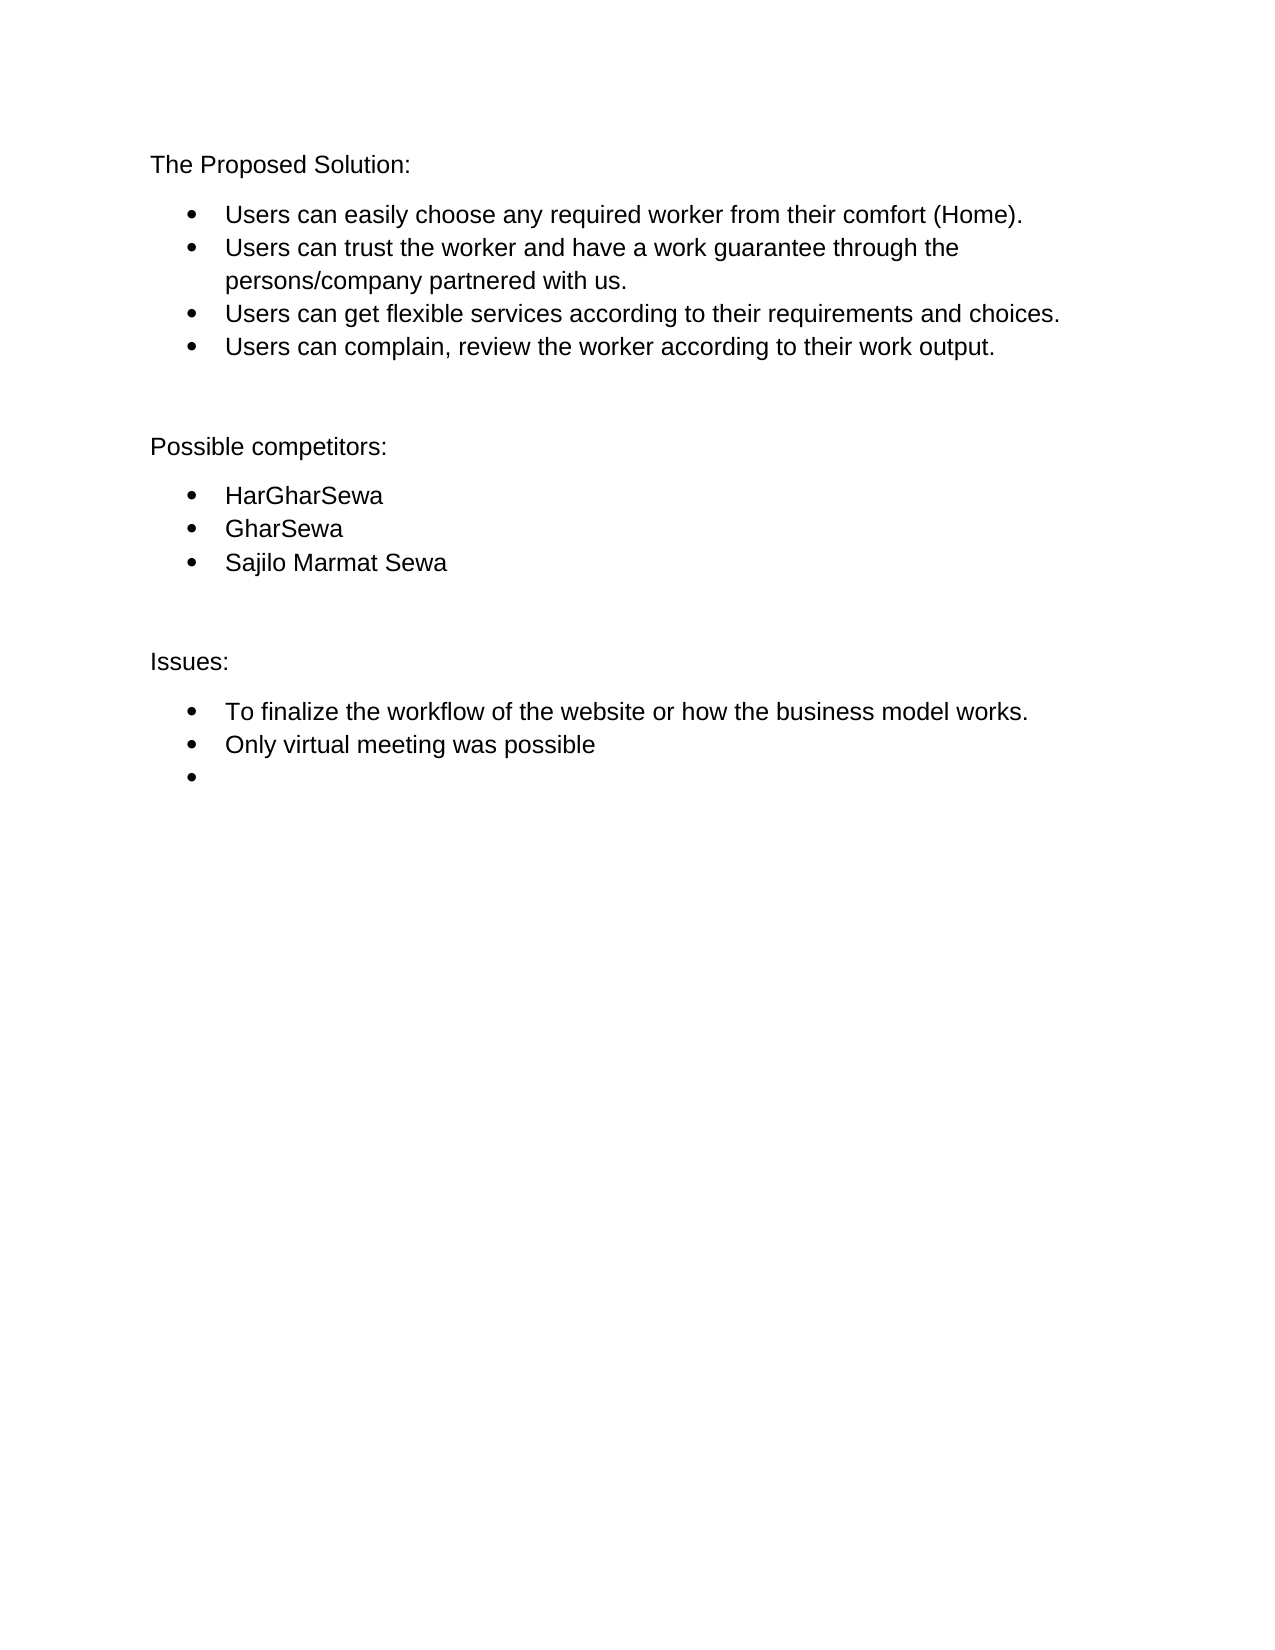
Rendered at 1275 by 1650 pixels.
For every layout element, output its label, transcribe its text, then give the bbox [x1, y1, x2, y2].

list Sajilo Marmat Sewa [187, 547, 1125, 576]
text Issues: [150, 647, 1125, 676]
list Users can get flexible services according to their requirements and choices. [187, 299, 1125, 328]
list HarGharSewa [187, 481, 1125, 510]
list Only virtual meeting was possible [187, 730, 1125, 759]
list Users can complain, review the worker according to their work output. [187, 332, 1125, 361]
list Users can trust the worker and have a work guarantee through the persons/company partnered with us. [187, 233, 1125, 295]
text Possible competitors: [150, 432, 1125, 460]
list Users can easily choose any required worker from their comfort (Home). [187, 200, 1125, 228]
list To finalize the workflow of the website or how the business model works. [187, 697, 1125, 726]
list GharSewa [187, 514, 1125, 543]
text The Proposed Solution: [150, 150, 1125, 179]
